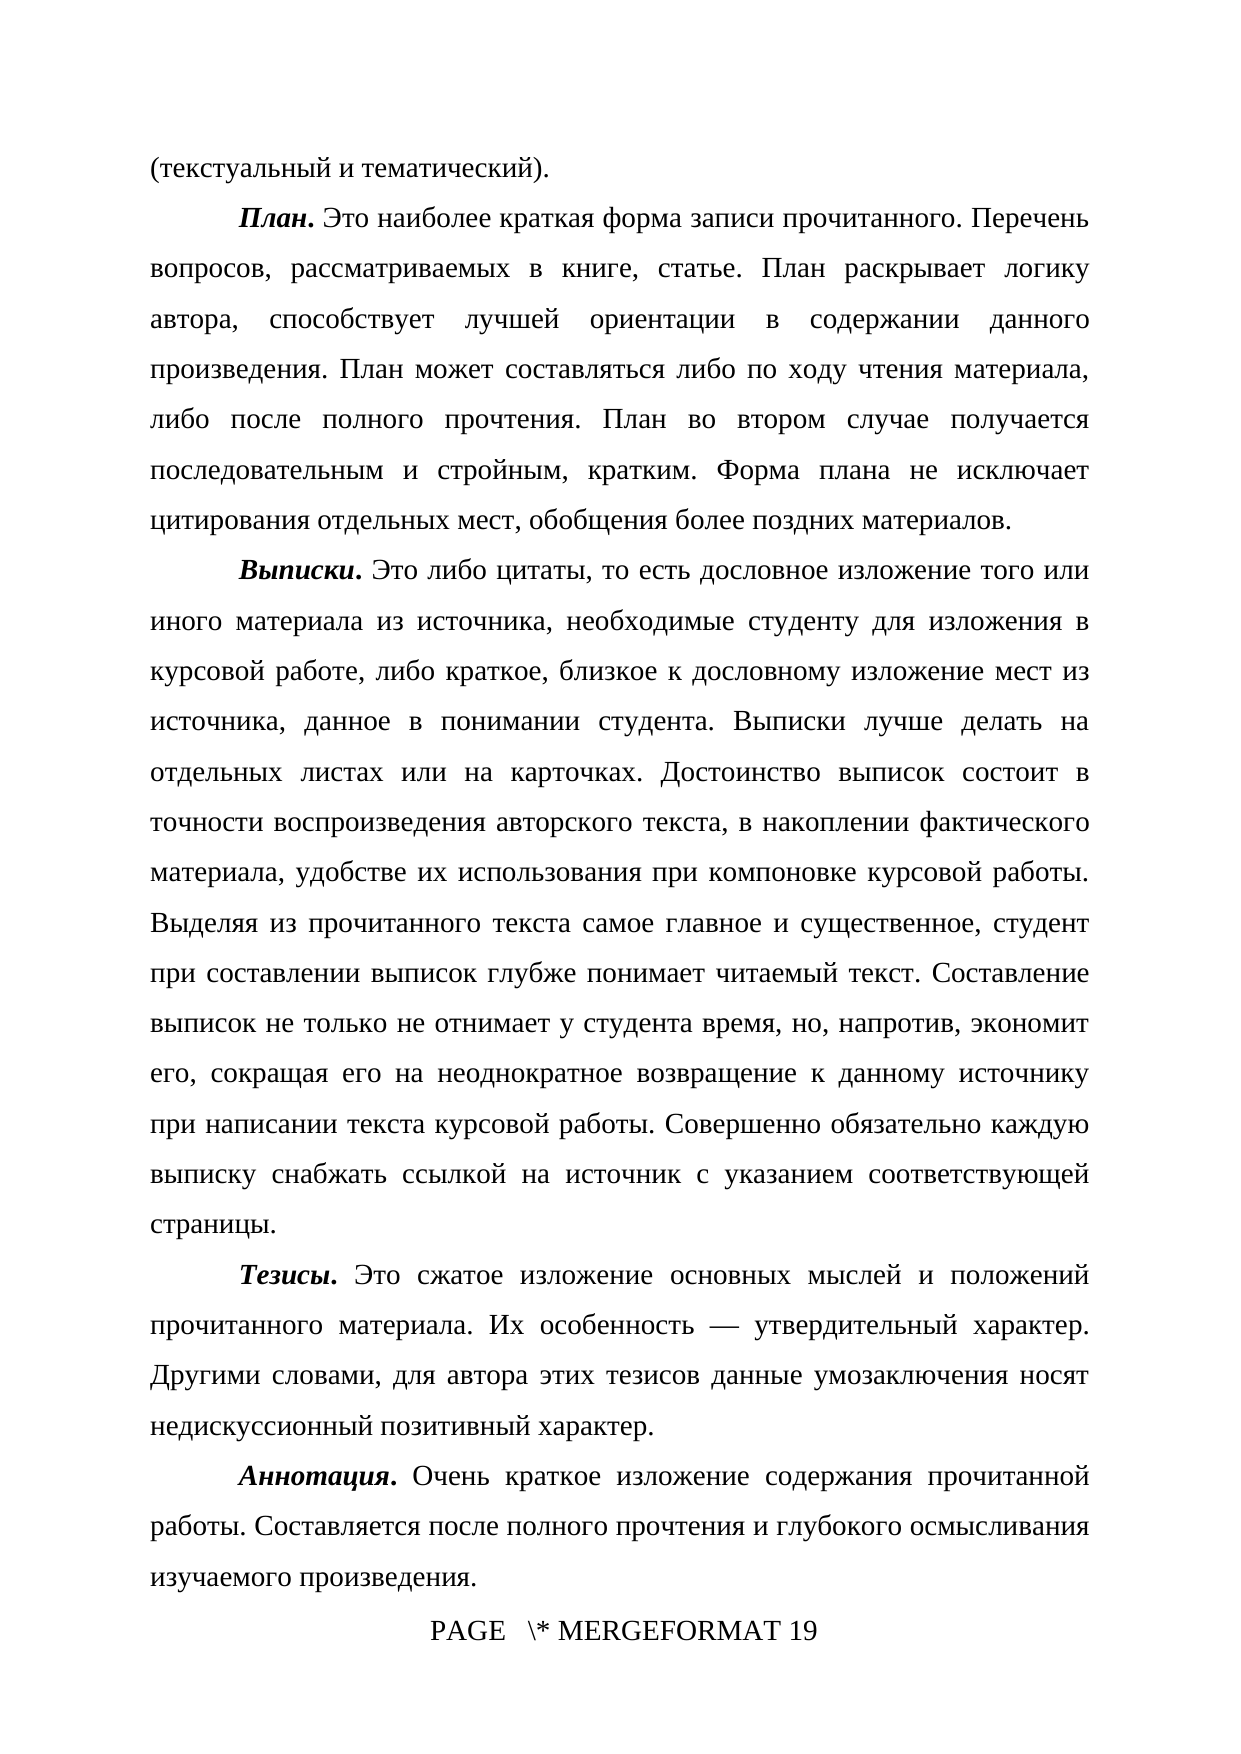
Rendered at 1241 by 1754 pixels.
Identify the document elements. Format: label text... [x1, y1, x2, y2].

text Аннотация. Очень краткое изложение содержания прочитанной работы. Составляется после полного прочтения и глубокого осмысливания изучаемого произведения. [150, 1458, 1090, 1592]
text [150, 150, 1090, 183]
text Выписки. Это либо цитаты, то есть дословное изложение того или иного материала из источника, необходимые студенту для изложения в курсовой работе, либо краткое, близкое к дословному изложение мест из источника, данное в понимании студента. Выписки лучше делать на отдельных листах или на карточках. Достоинство выписок состоит в точности воспроизведения авторского текста, в накоплении фактического материала, удобстве их использования при компоновке курсовой работы. Выделяя из прочитанного текста самое главное и существенное, студент при составлении выписок глубже понимает читаемый текст. Составление выписок не только не отнимает у студента время, но, напротив, экономит его, сокращая его на неоднократное возвращение к данному источнику при написании текста курсовой работы. Совершенно обязательно каждую выписку снабжать ссылкой на источник с указанием соответствующей страницы. [150, 552, 1090, 1240]
text Тезисы. Это сжатое изложение основных мыслей и положений прочитанного материала. Их особенность — утвердительный характер. Другими словами, для автора этих тезисов данные умозаключения носят недискуссионный позитивный характер. [150, 1257, 1090, 1441]
text План. Это наиболее краткая форма записи прочитанного. Перечень вопросов, рассматриваемых в книге, статье. План раскрывает логику автора, способствует лучшей ориентации в содержании данного произведения. План может составляться либо по ходу чтения материала, либо после полного прочтения. План во втором случае получается последовательным и стройным, кратким. Форма плана не исключает цитирования отдельных мест, обобщения более поздних материалов. [150, 200, 1090, 536]
